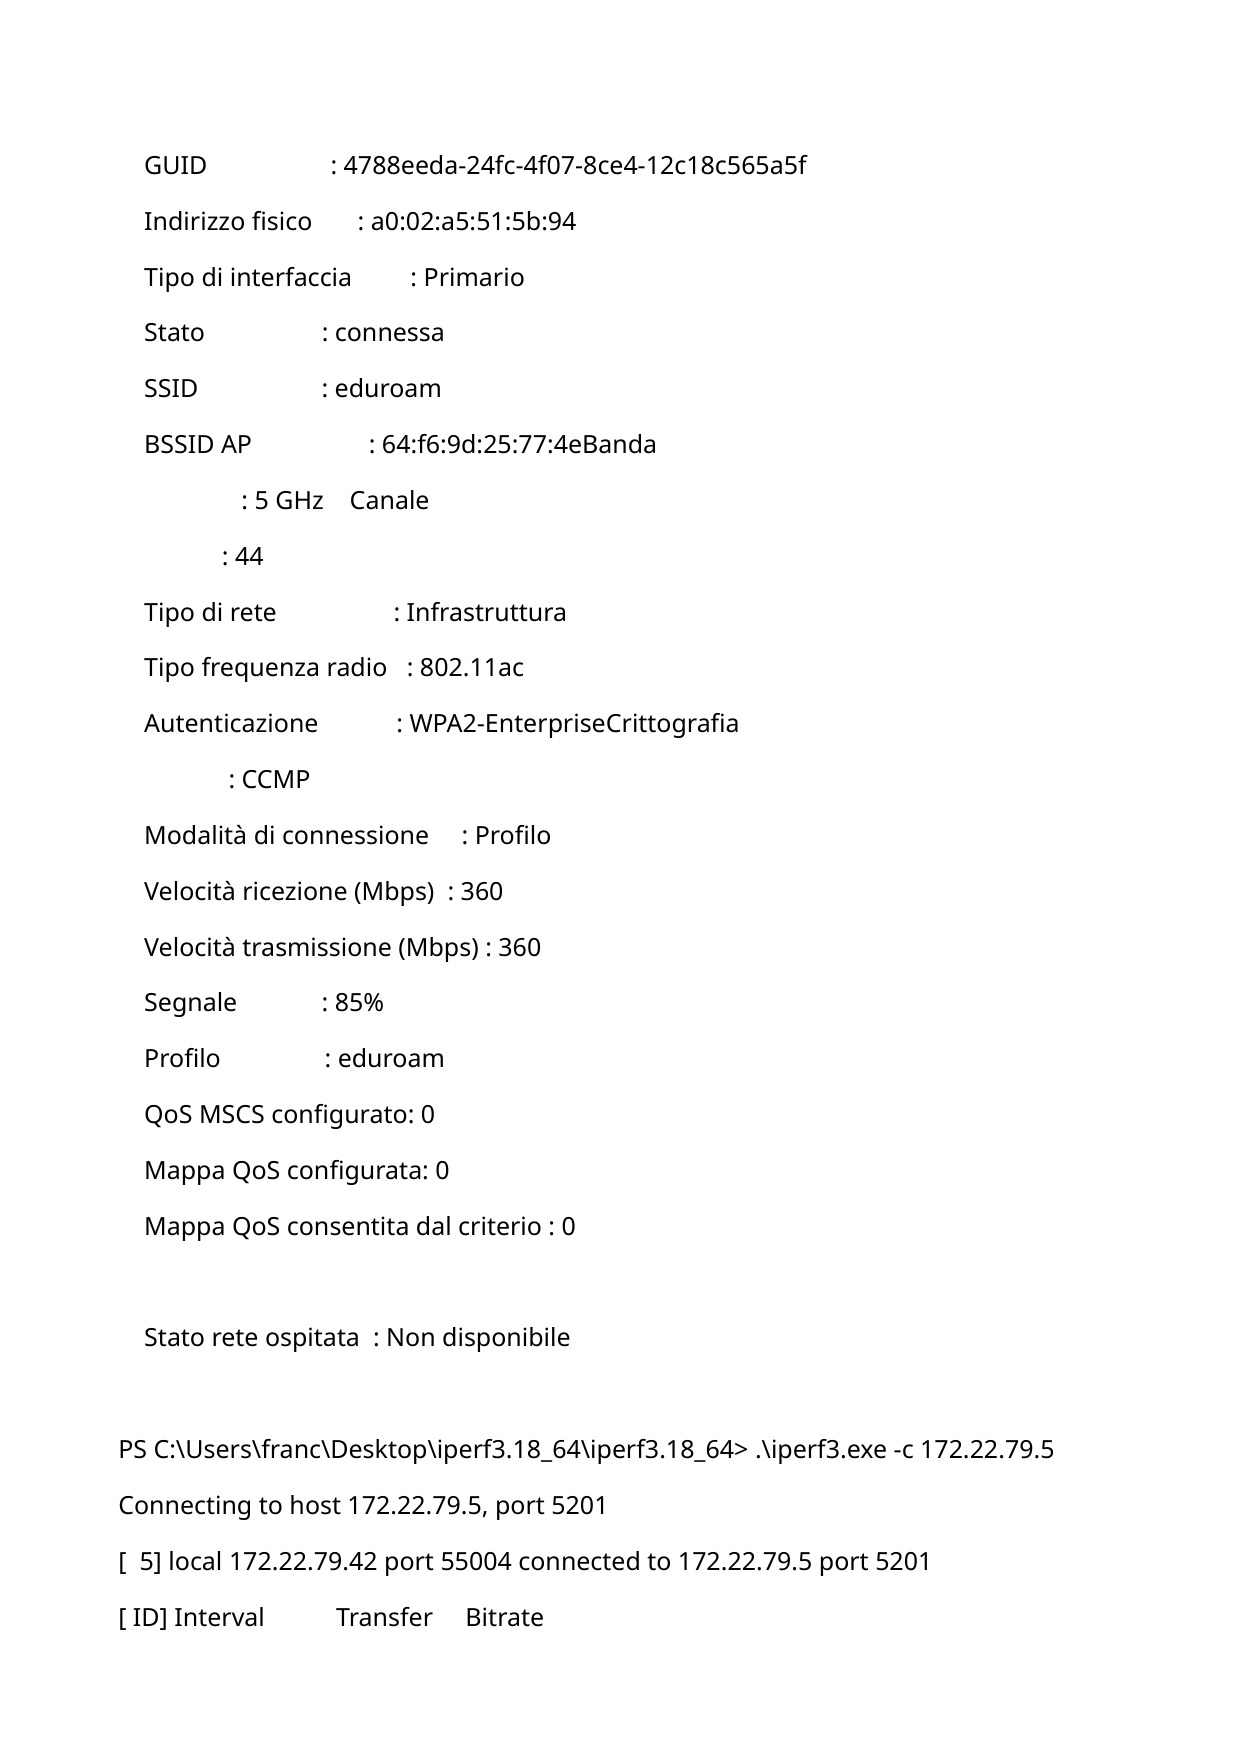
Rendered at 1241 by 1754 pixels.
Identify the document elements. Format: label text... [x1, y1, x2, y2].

text Connecting to host 172.22.79.5, port 5201 [118, 1488, 1122, 1522]
text Velocità ricezione (Mbps) : 360 [118, 873, 1122, 907]
text SSID : eduroam [118, 371, 1122, 405]
text Stato : connessa [118, 315, 1122, 349]
text Autenticazione : WPA2-EnterpriseCrittografia [118, 706, 1122, 740]
text BSSID AP : 64:f6:9d:25:77:4eBanda [118, 427, 1122, 461]
text Velocità trasmissione (Mbps) : 360 [118, 929, 1122, 963]
text Mappa QoS consentita dal criterio : 0 [118, 1208, 1122, 1242]
text GUID : 4788eeda-24fc-4f07-8ce4-12c18c565a5f [118, 148, 1122, 182]
text PS C:\Users\franc\Desktop\iperf3.18_64\iperf3.18_64> .\iperf3.exe -c 172.22.79.5 [118, 1432, 1122, 1466]
text : 5 GHz Canale [118, 483, 1122, 517]
text Tipo di interfaccia : Primario [118, 259, 1122, 293]
text : CCMP [118, 762, 1122, 796]
text Modalità di connessione : Profilo [118, 818, 1122, 852]
text [ ID] Interval Transfer Bitrate [118, 1599, 1122, 1633]
text Stato rete ospitata : Non disponibile [118, 1320, 1122, 1354]
text Indirizzo fisico : a0:02:a5:51:5b:94 [118, 203, 1122, 237]
text Tipo di rete : Infrastruttura [118, 594, 1122, 628]
text : 44 [118, 538, 1122, 572]
text QoS MSCS configurato: 0 [118, 1097, 1122, 1131]
text Segnale : 85% [118, 985, 1122, 1019]
text Profilo : eduroam [118, 1041, 1122, 1075]
text Tipo frequenza radio : 802.11ac [118, 650, 1122, 684]
text [ 5] local 172.22.79.42 port 55004 connected to 172.22.79.5 port 5201 [118, 1543, 1122, 1577]
text Mappa QoS configurata: 0 [118, 1153, 1122, 1187]
